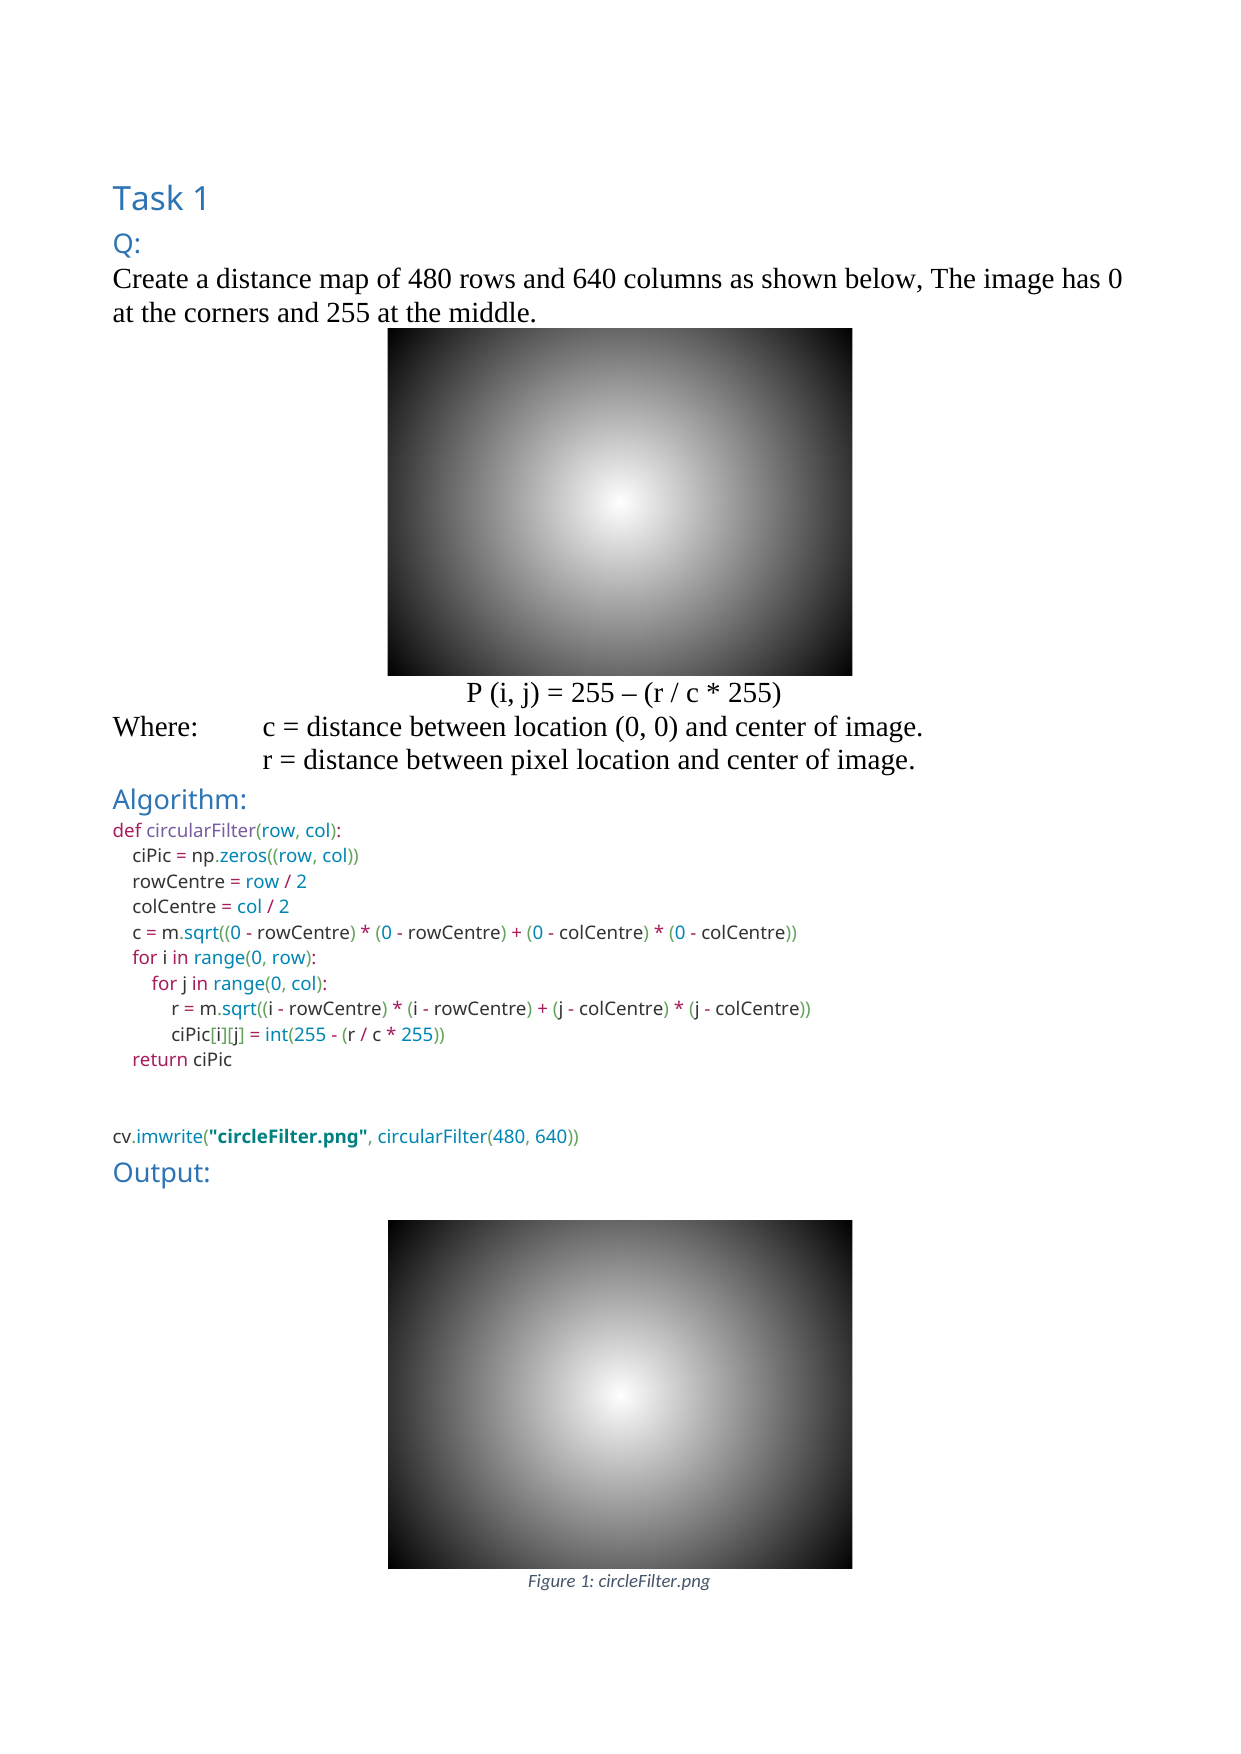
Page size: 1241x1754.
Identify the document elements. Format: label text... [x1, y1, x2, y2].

text Where: c = distance between location (0, 0) and center of image. [112, 709, 1128, 742]
picture [387, 328, 853, 676]
subtitle Task 1 [112, 175, 1128, 220]
text def circularFilter(row, col): ciPic = np.zeros((row, col)) rowCentre = row / 2 colCentre = col / 2 c = m.sqrt((0 - rowCentre) * (0 - rowCentre) + (0 - colCentre) * (0 - colCentre)) for i in range(0, row): for j in range(0, col): r = m.sqrt((i - rowCentre) * (i - rowCentre) + (j - colCentre) * (j - colCentre)) ciPic[i][j] = int(255 - (r / c * 255)) return ciPic cv.imwrite("circleFilter.png", circularFilter(480, 640)) [112, 817, 1128, 1149]
text P (i, j) = 255 – (r / c * 255) [112, 675, 1128, 709]
text r = distance between pixel location and center of image. [187, 742, 1128, 776]
text Figure 1: circleFilter.png [112, 1569, 1128, 1592]
picture [388, 1220, 853, 1569]
subtitle Q: [112, 224, 1128, 261]
text Create a distance map of 480 rows and 640 columns as shown below, The image has 0 at the corners and 255 at the middle. [112, 261, 1128, 328]
subtitle Algorithm: [112, 780, 1128, 817]
subtitle Output: [112, 1153, 1128, 1190]
